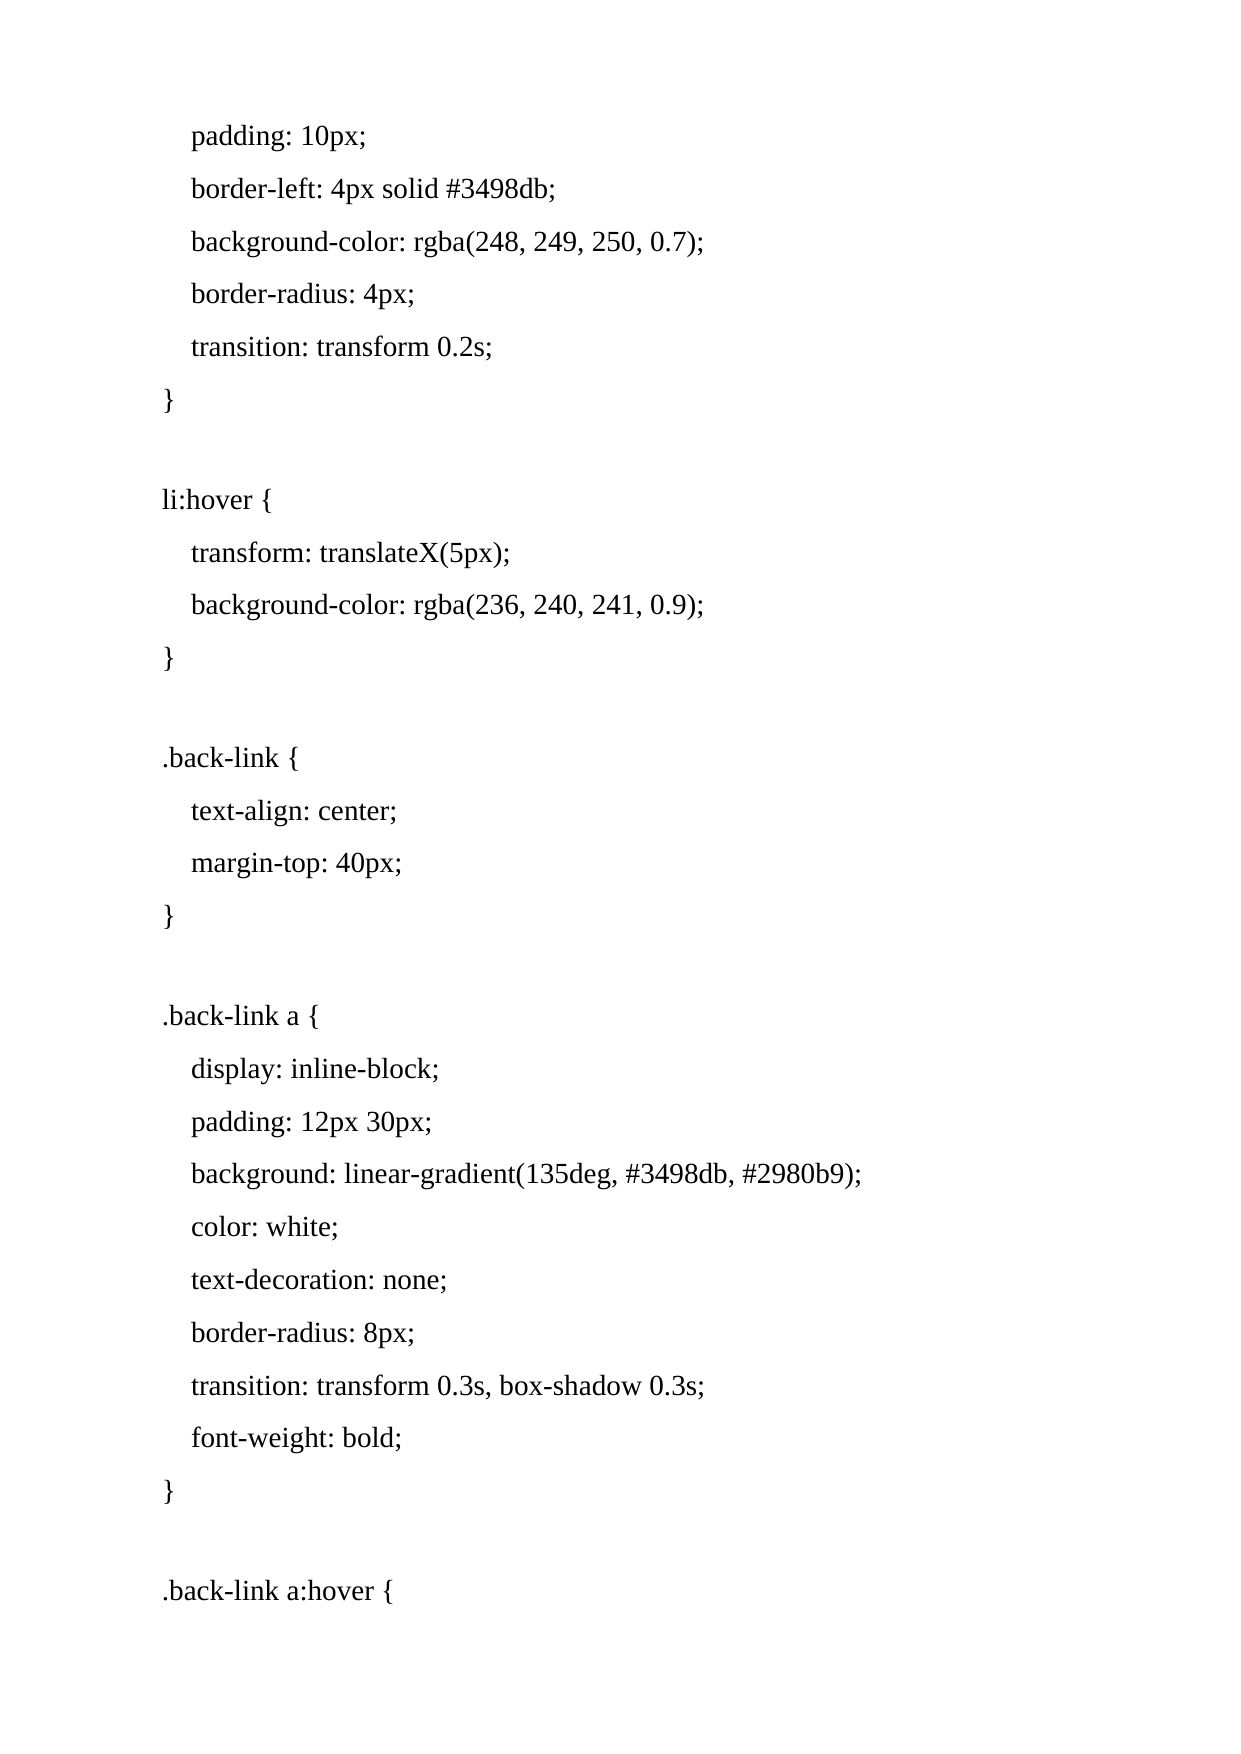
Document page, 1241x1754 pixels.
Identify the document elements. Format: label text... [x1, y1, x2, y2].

text transform: translateX(5px); [103, 535, 1152, 568]
text border-radius: 8px; [103, 1315, 1152, 1348]
text transition: transform 0.3s, box-shadow 0.3s; [103, 1368, 1152, 1401]
text color: white; [103, 1209, 1152, 1243]
text } [103, 640, 1152, 674]
text padding: 12px 30px; [103, 1104, 1152, 1137]
text border-left: 4px solid #3498db; [103, 171, 1152, 204]
text } [103, 382, 1152, 416]
text font-weight: bold; [103, 1421, 1152, 1454]
text .back-link { [103, 740, 1152, 773]
text } [103, 1473, 1152, 1507]
text li:hover { [103, 482, 1152, 515]
text background-color: rgba(236, 240, 241, 0.9); [103, 587, 1152, 621]
text border-radius: 4px; [103, 277, 1152, 310]
text background: linear-gradient(135deg, #3498db, #2980b9); [103, 1157, 1152, 1190]
text text-decoration: none; [103, 1262, 1152, 1296]
text margin-top: 40px; [103, 846, 1152, 879]
text background-color: rgba(248, 249, 250, 0.7); [103, 224, 1152, 257]
text .back-link a { [103, 998, 1152, 1032]
text transition: transform 0.2s; [103, 329, 1152, 363]
text .back-link a:hover { [103, 1573, 1152, 1607]
text display: inline-block; [103, 1051, 1152, 1084]
text } [103, 898, 1152, 932]
text padding: 10px; [103, 118, 1152, 152]
text text-align: center; [103, 793, 1152, 826]
